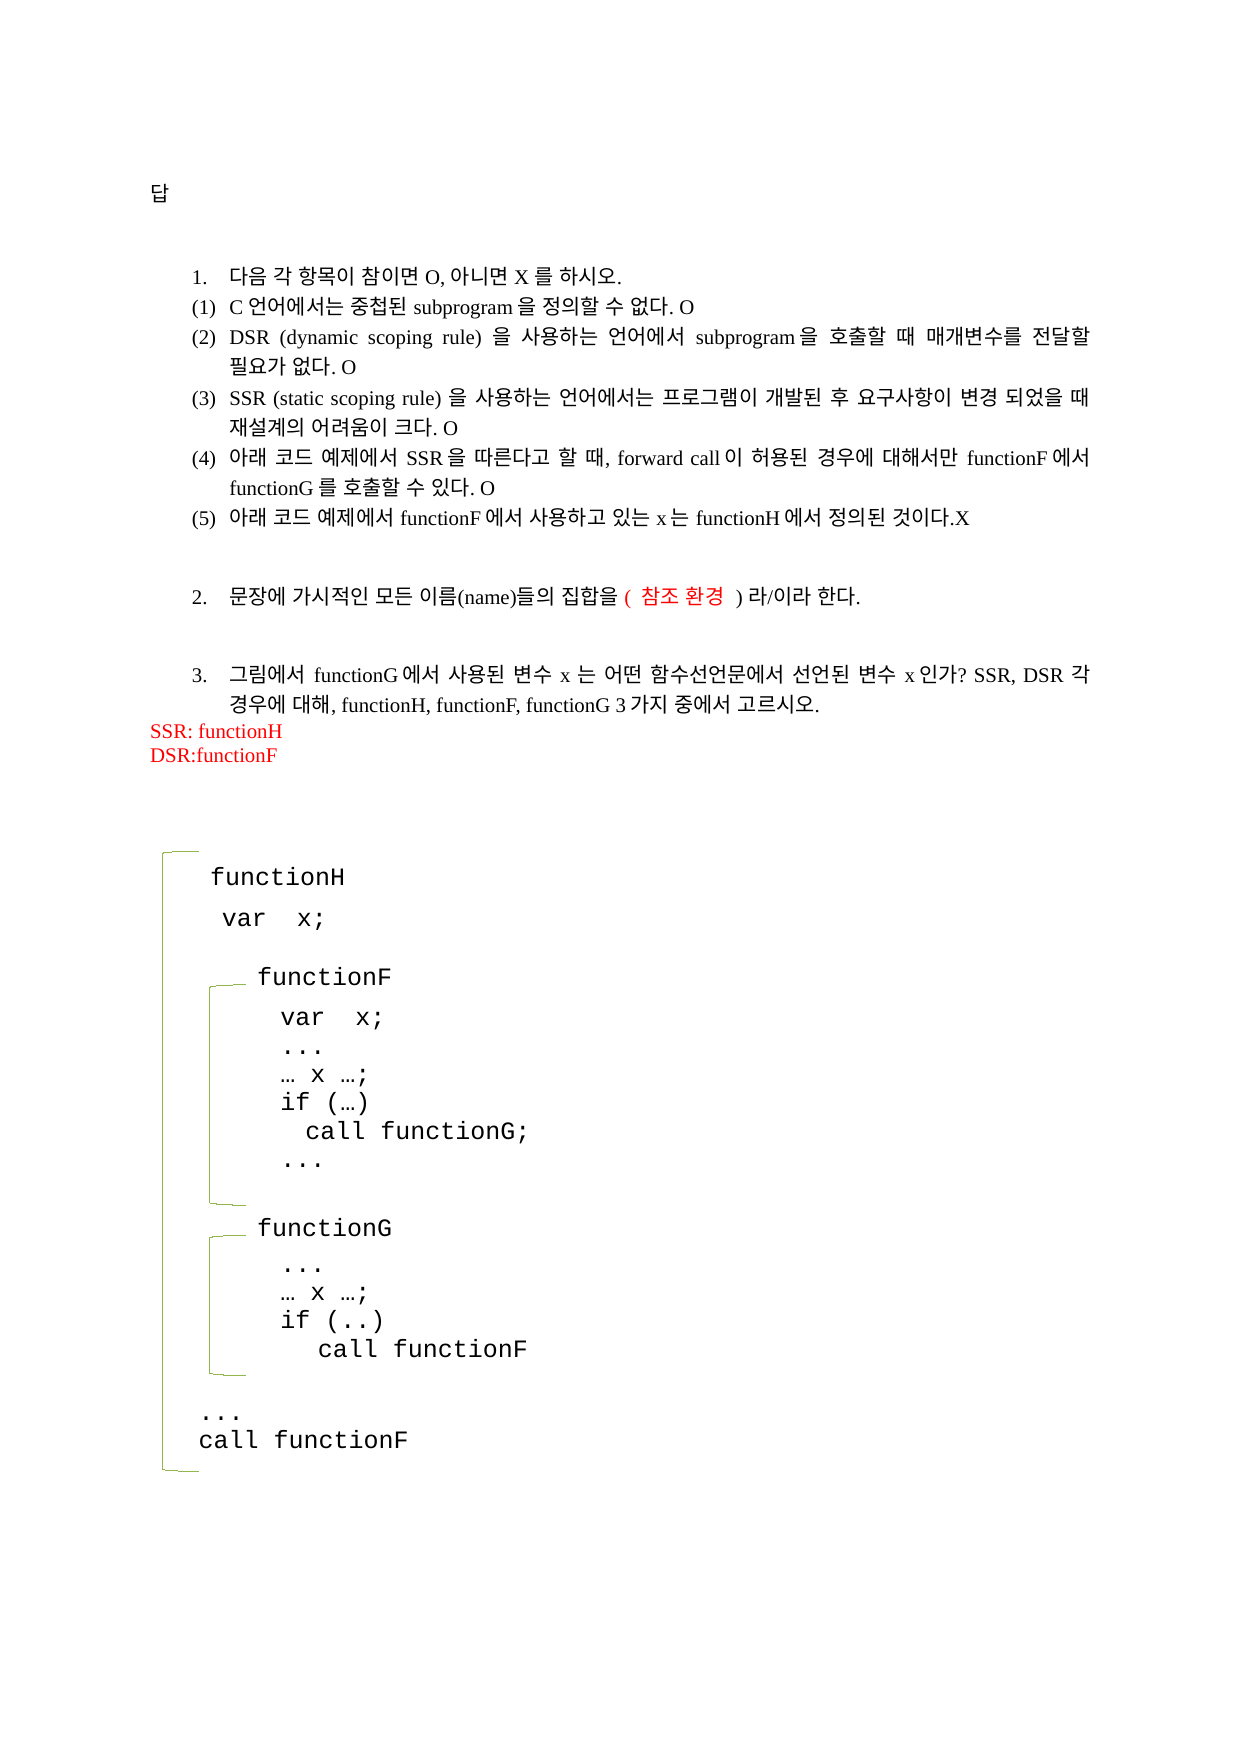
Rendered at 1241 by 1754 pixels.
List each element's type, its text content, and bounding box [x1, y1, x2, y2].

list C 언어에서는 중첩된 subprogram을 정의할 수 없다. O [192, 290, 1090, 320]
list 아래 코드 예제에서 functionF에서 사용하고 있는 x는 functionH에서 정의된 것이다.X [192, 502, 1090, 532]
text SSR: functionH [150, 719, 1090, 743]
list 다음 각 항목이 참이면 O, 아니면 X 를 하시오. [192, 260, 1090, 290]
text 답 [150, 177, 1090, 207]
list SSR (static scoping rule) 을 사용하는 언어에서는 프로그램이 개발된 후 요구사항이 변경 되었을 때 재설계의 어려움이 크다. O [192, 381, 1090, 441]
list 문장에 가시적인 모든 이름(name)들의 집합을 ( 참조 환경 ) 라/이라 한다. [192, 580, 1090, 610]
list DSR (dynamic scoping rule) 을 사용하는 언어에서 subprogram을 호출할 때 매개변수를 전달할 필요가 없다. O [192, 320, 1090, 381]
text DSR:functionF [150, 743, 1090, 767]
list 그림에서 functionG에서 사용된 변수 x 는 어떤 함수선언문에서 선언된 변수 x인가? SSR, DSR 각 경우에 대해, functionH, functionF, functionG 3가지 중에서 고르시오. [192, 658, 1090, 719]
list 아래 코드 예제에서 SSR을 따른다고 할 때, forward call이 허용된 경우에 대해서만 functionF에서 functionG를 호출할 수 있다. O [192, 441, 1090, 502]
